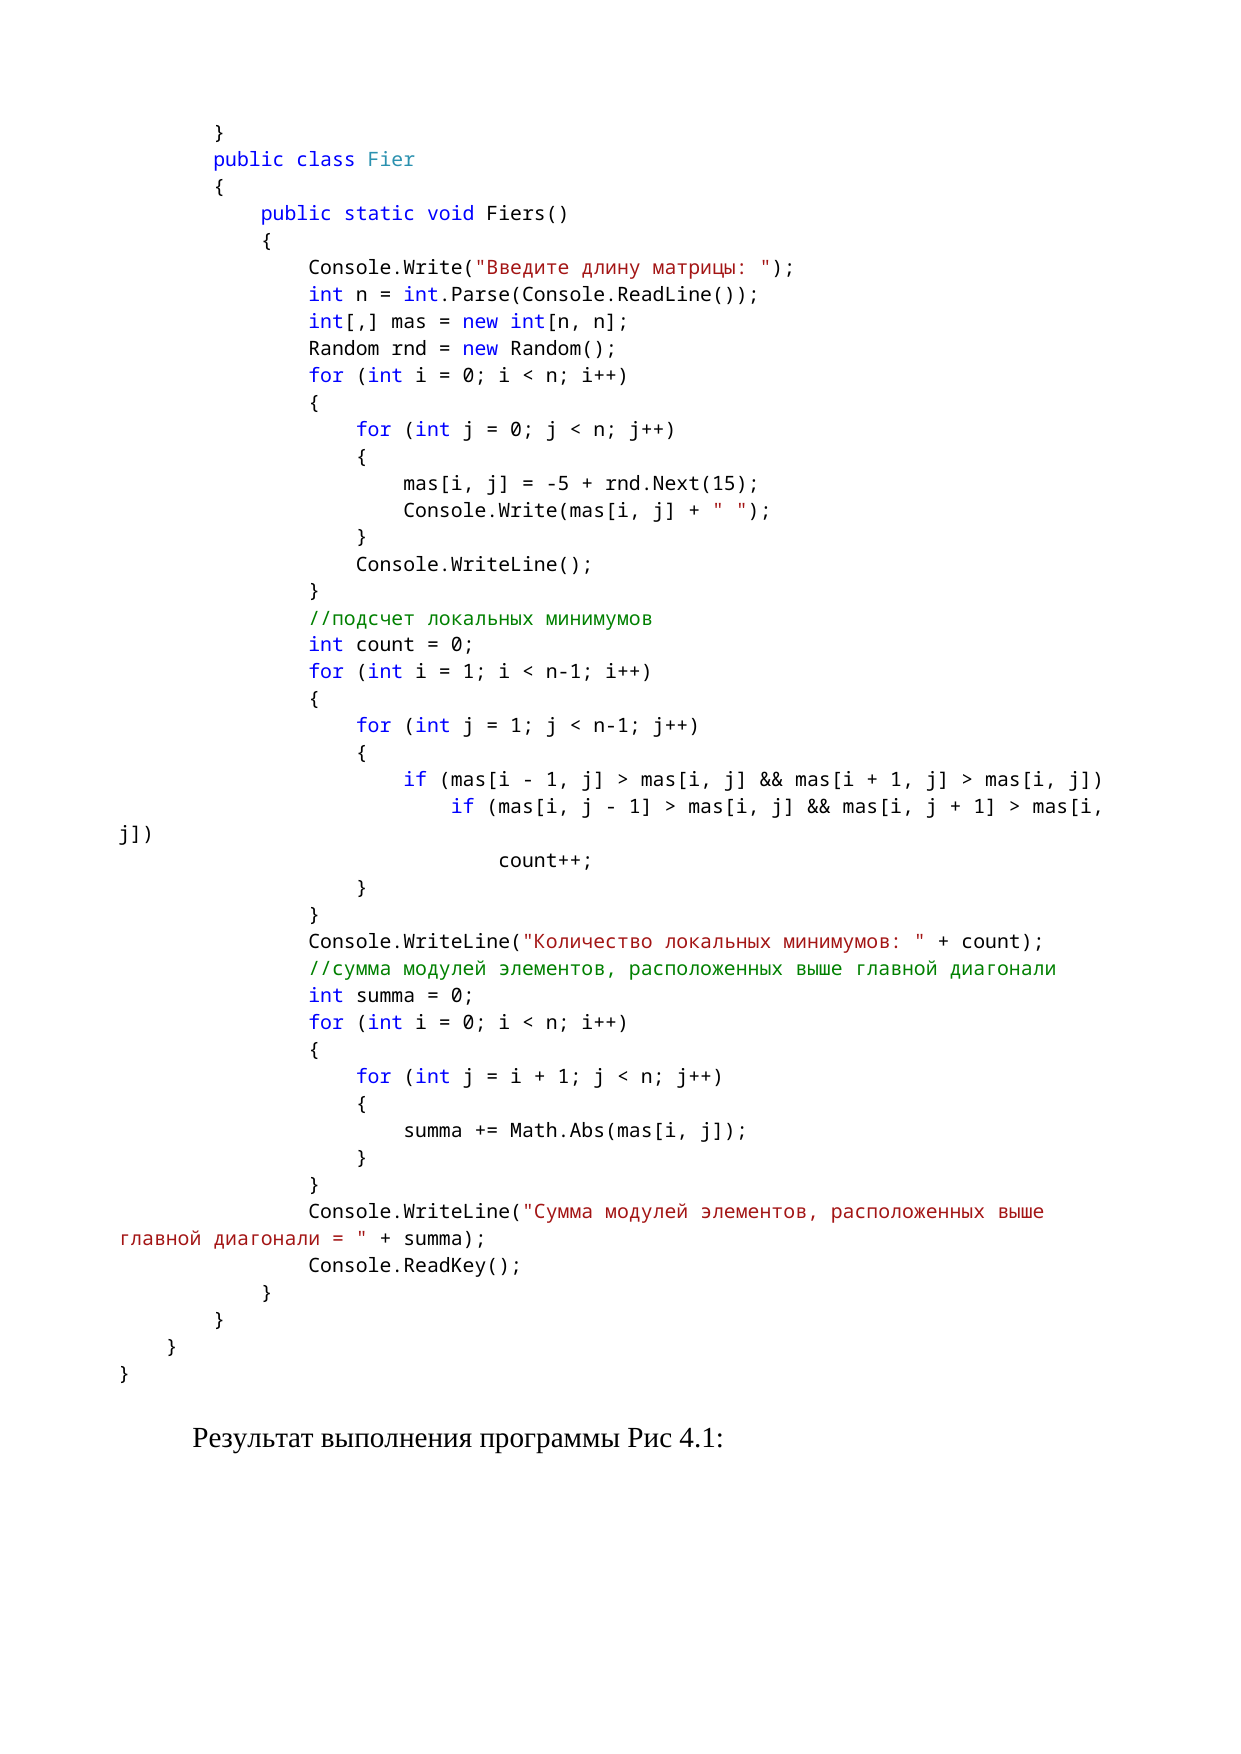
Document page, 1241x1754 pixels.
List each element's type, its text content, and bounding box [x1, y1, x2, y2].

text public class Fier [118, 145, 1122, 172]
text } [118, 523, 1122, 550]
text Console.WriteLine(); [118, 550, 1122, 577]
text int n = int.Parse(Console.ReadLine()); [118, 280, 1122, 307]
text Console.Write("Введите длину матрицы: "); [118, 253, 1122, 280]
text //подсчет локальных минимумов [118, 604, 1122, 631]
text { [118, 1089, 1122, 1116]
text if (mas[i - 1, j] > mas[i, j] && mas[i + 1, j] > mas[i, j]) [118, 766, 1122, 793]
text { [118, 442, 1122, 469]
text { [118, 388, 1122, 415]
text for (int i = 0; i < n; i++) [118, 1008, 1122, 1035]
text { [118, 685, 1122, 712]
text } [118, 577, 1122, 604]
text } [118, 1332, 1122, 1359]
text count++; [118, 847, 1122, 873]
text for (int j = i + 1; j < n; j++) [118, 1062, 1122, 1089]
text { [118, 172, 1122, 199]
text } [118, 118, 1122, 145]
list Результат выполнения программы Рис 4.1: [118, 1420, 1122, 1453]
text mas[i, j] = -5 + rnd.Next(15); [118, 469, 1122, 496]
text } [118, 1170, 1122, 1197]
text { [118, 739, 1122, 766]
text for (int i = 1; i < n-1; i++) [118, 658, 1122, 685]
text } [118, 1278, 1122, 1305]
text for (int i = 0; i < n; i++) [118, 361, 1122, 388]
text Random rnd = new Random(); [118, 334, 1122, 361]
text } [118, 901, 1122, 927]
text } [118, 873, 1122, 901]
text int[,] mas = new int[n, n]; [118, 307, 1122, 334]
text Console.ReadKey(); [118, 1251, 1122, 1278]
text summa += Math.Abs(mas[i, j]); [118, 1116, 1122, 1143]
text public static void Fiers() [118, 199, 1122, 226]
text if (mas[i, j - 1] > mas[i, j] && mas[i, j + 1] > mas[i, j]) [118, 793, 1122, 847]
text //сумма модулей элементов, расположенных выше главной диагонали [118, 954, 1122, 981]
text { [118, 1035, 1122, 1062]
text Console.Write(mas[i, j] + " "); [118, 496, 1122, 523]
text } [118, 1359, 1122, 1386]
text Console.WriteLine("Количество локальных минимумов: " + count); [118, 927, 1122, 954]
text Console.WriteLine("Сумма модулей элементов, расположенных выше главной диагонали = " + summa); [118, 1197, 1122, 1251]
text int summa = 0; [118, 981, 1122, 1008]
text } [118, 1143, 1122, 1170]
text for (int j = 0; j < n; j++) [118, 415, 1122, 442]
text int count = 0; [118, 631, 1122, 658]
text } [118, 1305, 1122, 1332]
text for (int j = 1; j < n-1; j++) [118, 712, 1122, 739]
text { [118, 226, 1122, 253]
